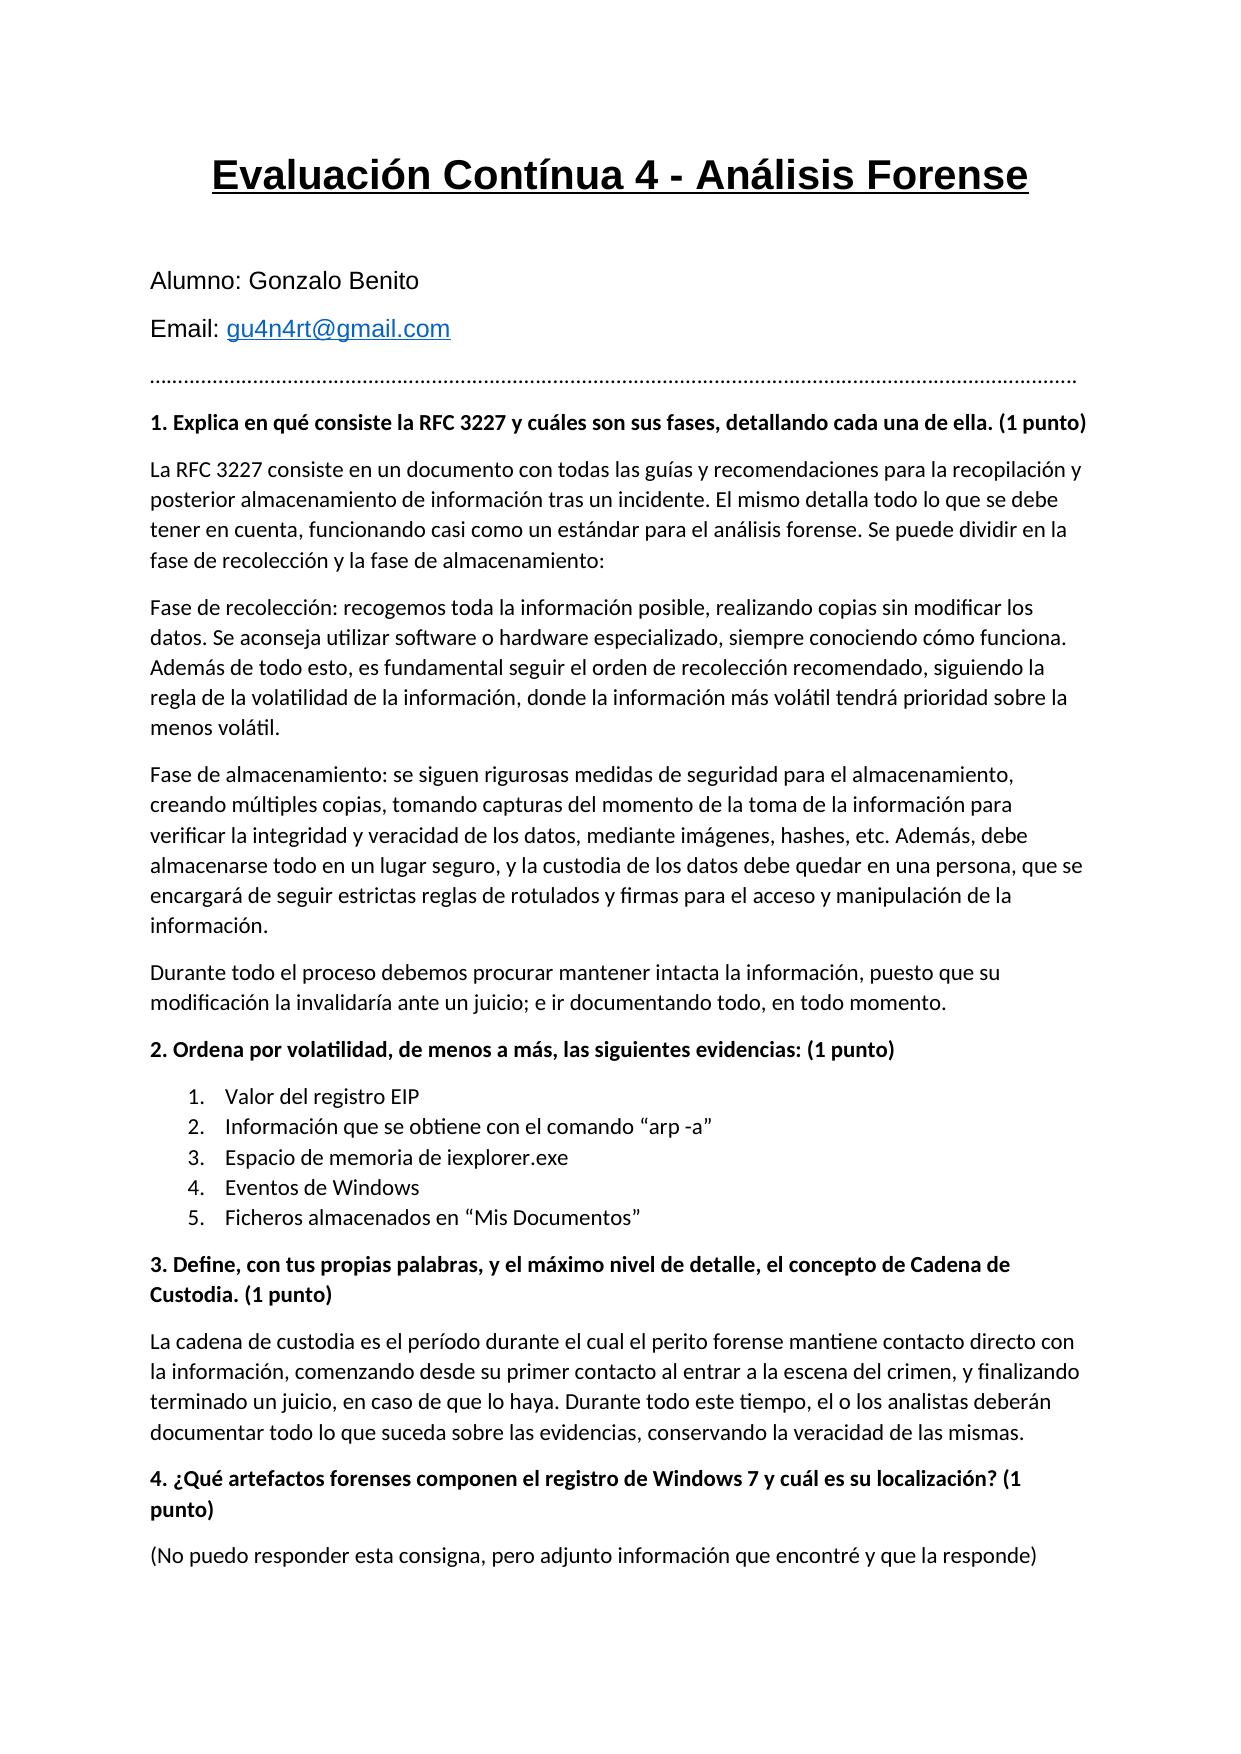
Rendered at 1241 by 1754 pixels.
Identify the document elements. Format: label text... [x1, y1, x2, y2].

text 4. ¿Qué artefactos forenses componen el registro de Windows 7 y cuál es su localización? (1 punto) [150, 1464, 1090, 1523]
list Eventos de Windows [187, 1173, 1090, 1201]
list Espacio de memoria de iexplorer.exe [187, 1143, 1090, 1171]
text (No puedo responder esta consigna, pero adjunto información que encontré y que la responde) [150, 1542, 1090, 1570]
list Valor del registro EIP [187, 1082, 1090, 1110]
text Alumno: Gonzalo Benito [150, 266, 1090, 295]
text 3. Define, con tus propias palabras, y el máximo nivel de detalle, el concepto de Cadena de Custodia. (1 punto) [150, 1250, 1090, 1308]
text ….............................................................................................................................................................. [150, 361, 1090, 389]
text La cadena de custodia es el período durante el cual el perito forense mantiene contacto directo con la información, comenzando desde su primer contacto al entrar a la escena del crimen, y finalizando terminado un juicio, en caso de que lo haya. Durante todo este tiempo, el o los analistas deberán documentar todo lo que suceda sobre las evidencias, conservando la veracidad de las mismas. [150, 1327, 1090, 1446]
text 2. Ordena por volatilidad, de menos a más, las siguientes evidencias: (1 punto) [150, 1035, 1090, 1063]
text Email: gu4n4rt@gmail.com [150, 314, 1090, 342]
text Fase de almacenamiento: se siguen rigurosas medidas de seguridad para el almacenamiento, creando múltiples copias, tomando capturas del momento de la toma de la información para verificar la integridad y veracidad de los datos, mediante imágenes, hashes, etc. Además, debe almacenarse todo en un lugar seguro, y la custodia de los datos debe quedar en una persona, que se encargará de seguir estrictas reglas de rotulados y firmas para el acceso y manipulación de la información. [150, 760, 1090, 939]
list Ficheros almacenados en “Mis Documentos” [187, 1203, 1090, 1231]
text 1. Explica en qué consiste la RFC 3227 y cuáles son sus fases, detallando cada una de ella. (1 punto) [150, 408, 1090, 436]
list Información que se obtiene con el comando “arp -a” [187, 1112, 1090, 1141]
text Fase de recolección: recogemos toda la información posible, realizando copias sin modificar los datos. Se aconseja utilizar software o hardware especializado, siempre conociendo cómo funciona. Además de todo esto, es fundamental seguir el orden de recolección recomendado, siguiendo la regla de la volatilidad de la información, donde la información más volátil tendrá prioridad sobre la menos volátil. [150, 593, 1090, 742]
text Durante todo el proceso debemos procurar mantener intacta la información, puesto que su modificación la invalidaría ante un juicio; e ir documentando todo, en todo momento. [150, 958, 1090, 1017]
text La RFC 3227 consiste en un documento con todas las guías y recomendaciones para la recopilación y posterior almacenamiento de información tras un incidente. El mismo detalla todo lo que se debe tener en cuenta, funcionando casi como un estándar para el análisis forense. Se puede dividir en la fase de recolección y la fase de almacenamiento: [150, 455, 1090, 574]
text Evaluación Contínua 4 - Análisis Forense [150, 150, 1090, 198]
